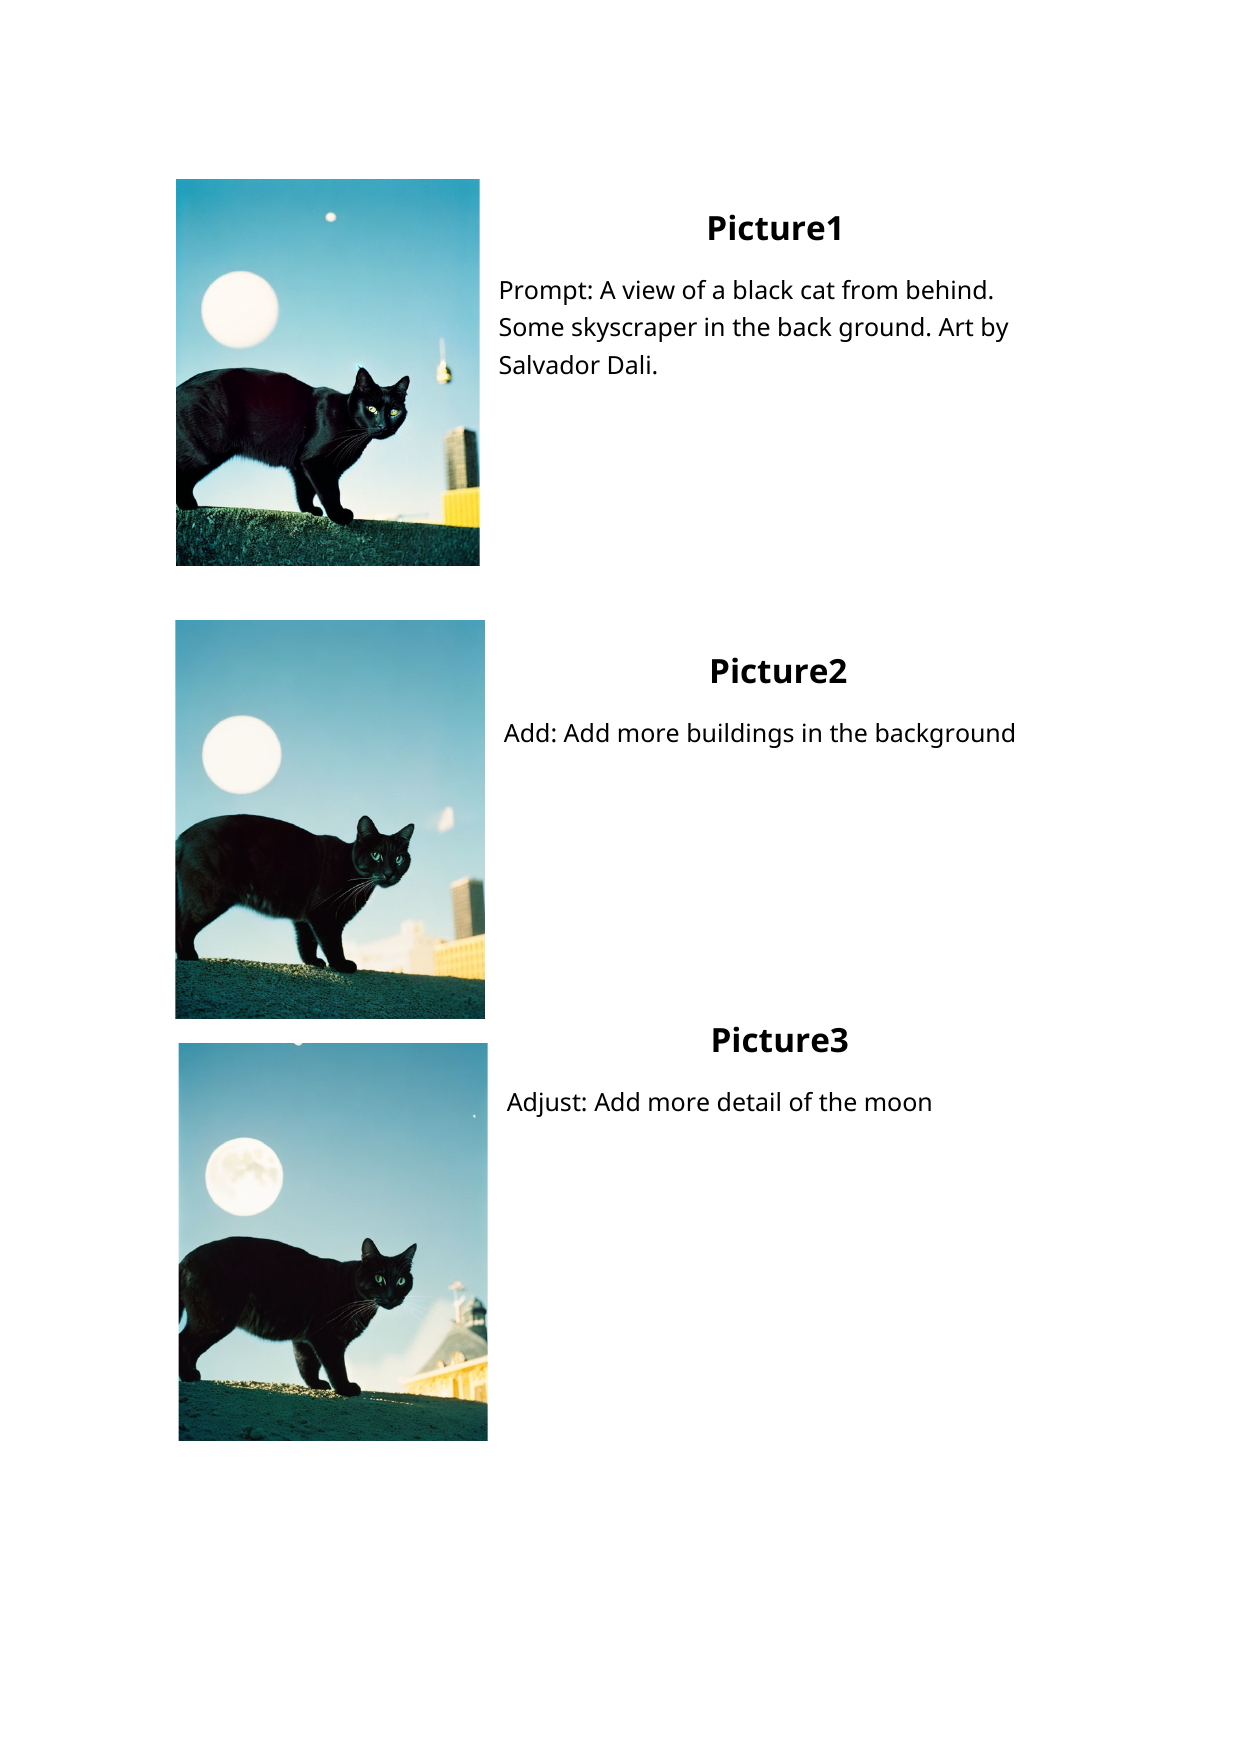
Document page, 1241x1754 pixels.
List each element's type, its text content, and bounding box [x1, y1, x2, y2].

text Adjust: Add more detail of the moon [488, 1083, 1053, 1121]
picture [175, 620, 485, 1019]
title Picture2 [485, 633, 1053, 708]
title Picture1 [480, 189, 1053, 264]
title Picture3 [187, 1002, 1053, 1077]
picture [178, 1043, 488, 1441]
text Prompt: A view of a black cat from behind. Some skyscraper in the back ground. Art by Salvador Dali. [480, 271, 1053, 383]
picture [176, 179, 480, 566]
text Add: Add more buildings in the background [485, 714, 1053, 752]
